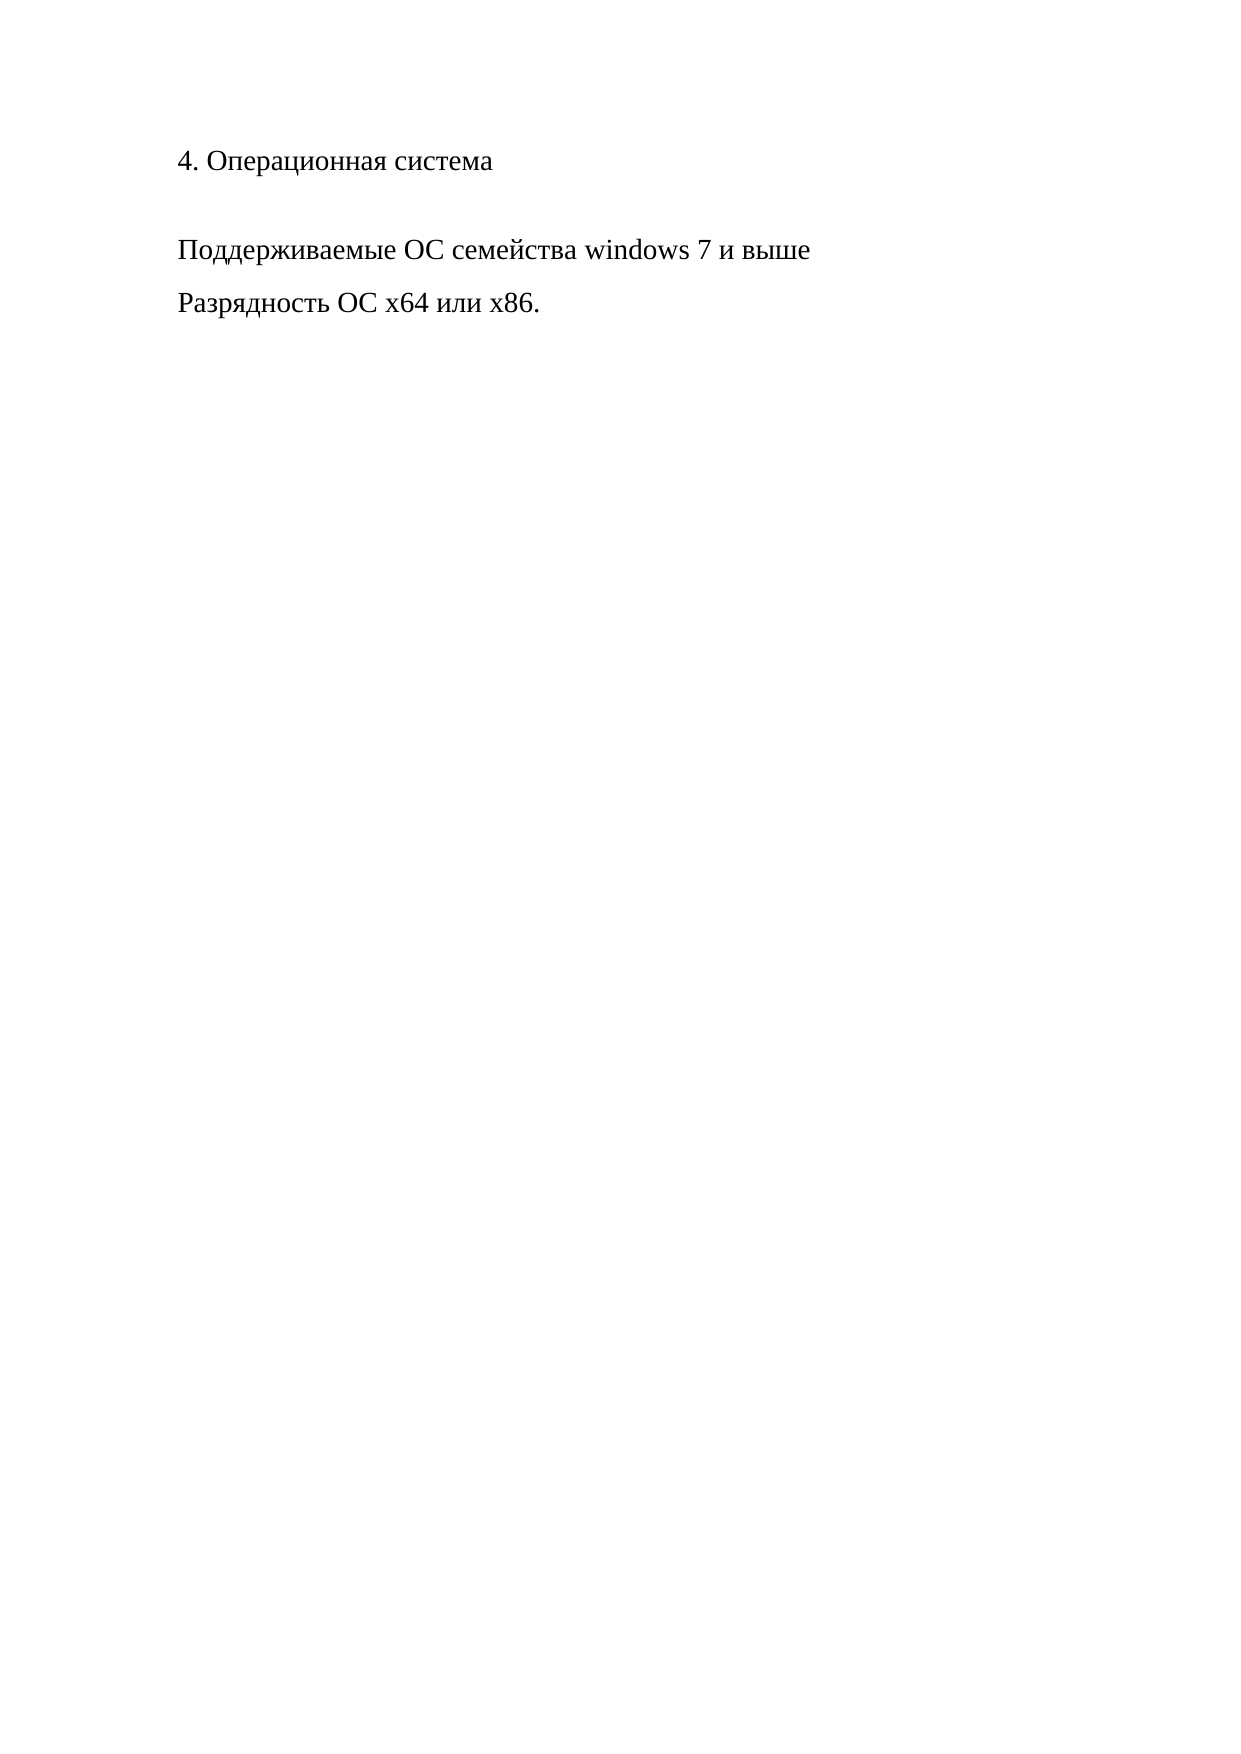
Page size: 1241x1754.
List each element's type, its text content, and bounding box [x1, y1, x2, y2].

text Разрядность ОС x64 или x86. [177, 285, 1152, 318]
subtitle 4. Операционная система [177, 143, 1152, 177]
text Поддерживаемые ОС семейства windows 7 и выше [177, 232, 1152, 266]
